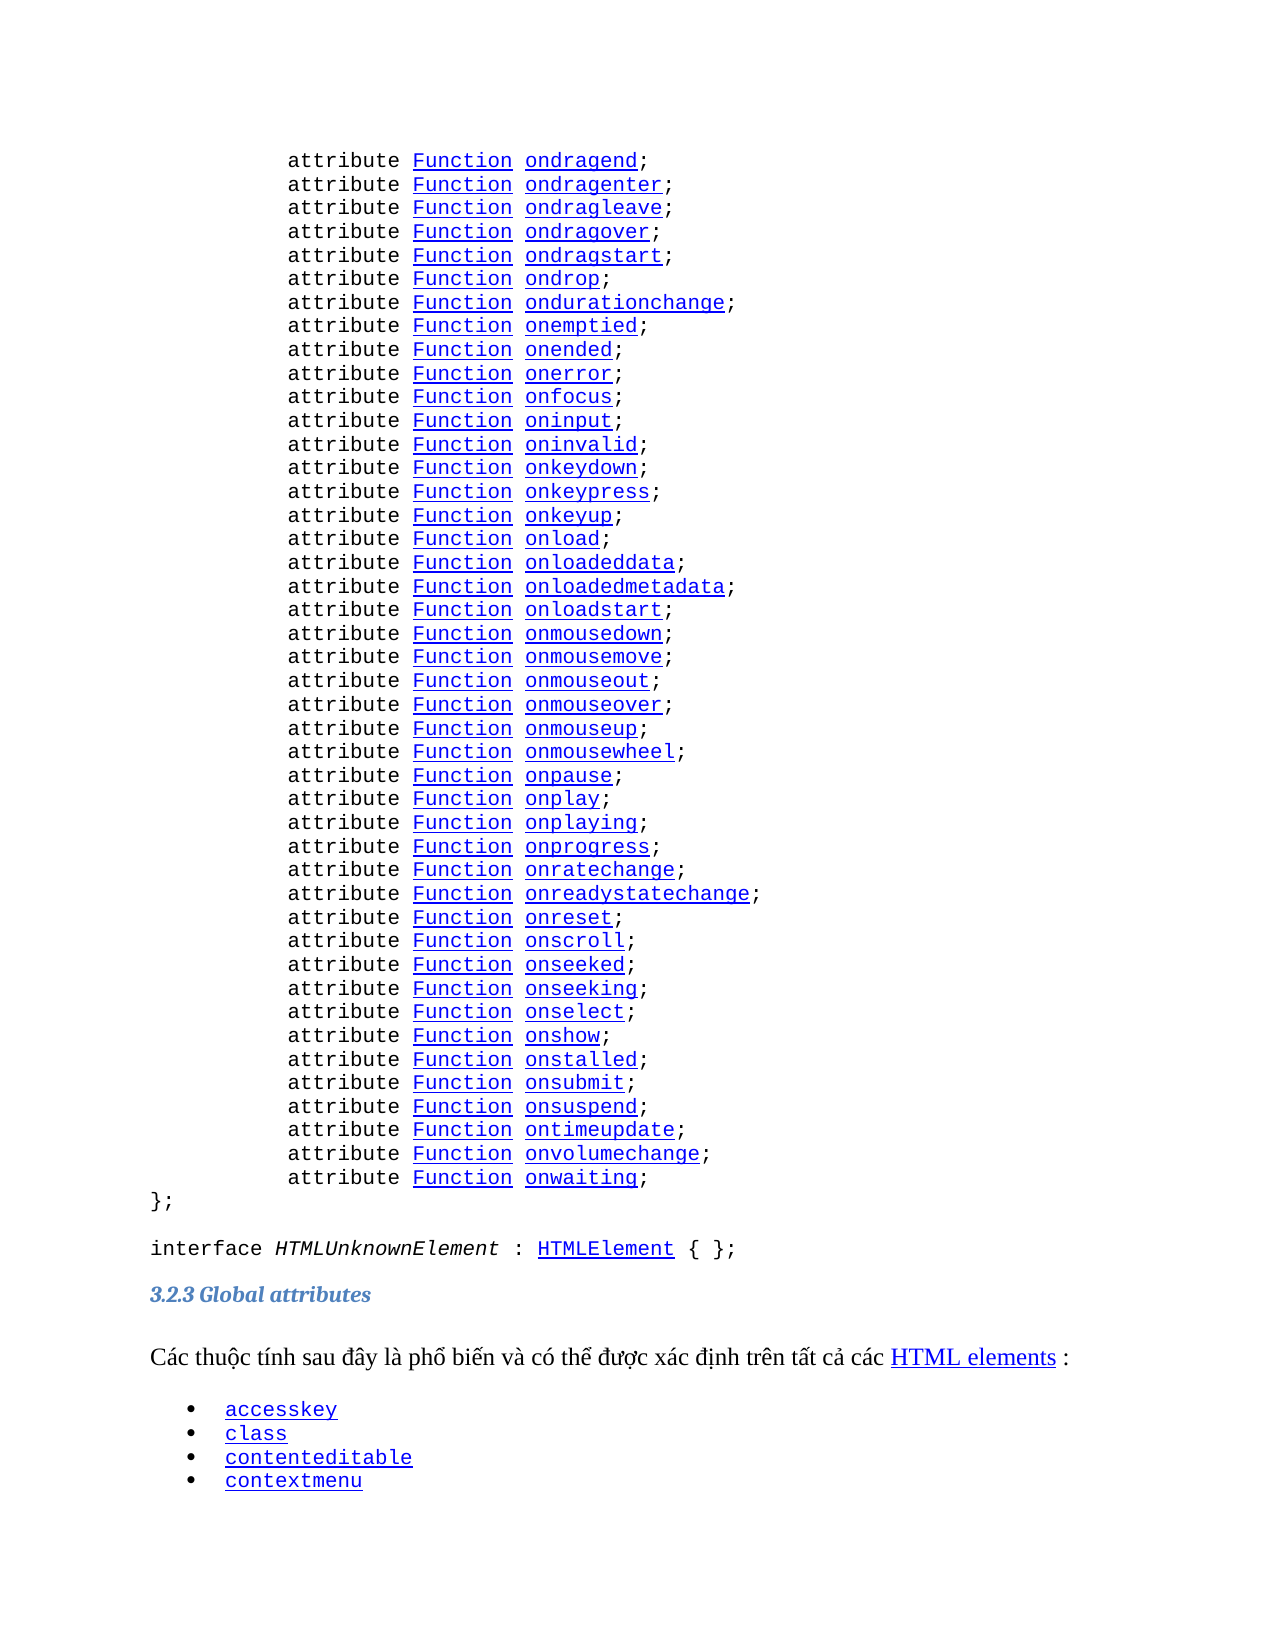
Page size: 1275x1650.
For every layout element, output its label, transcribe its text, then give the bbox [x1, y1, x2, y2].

text attribute Function ondragover; [150, 221, 1125, 244]
text attribute Function onselect; [150, 1001, 1125, 1025]
text attribute Function ondragenter; [150, 174, 1125, 197]
text attribute Function onmouseover; [150, 694, 1125, 717]
text attribute Function onshow; [150, 1025, 1125, 1048]
list class [187, 1423, 1125, 1447]
text attribute Function onpause; [150, 765, 1125, 788]
text attribute Function ondragleave; [150, 197, 1125, 221]
text attribute Function onfocus; [150, 386, 1125, 410]
text attribute Function onseeking; [150, 978, 1125, 1001]
text attribute Function onmousemove; [150, 647, 1125, 670]
list contenteditable [187, 1447, 1125, 1470]
text attribute Function onended; [150, 339, 1125, 363]
text attribute Function onmousewheel; [150, 741, 1125, 765]
text attribute Function onkeyup; [150, 505, 1125, 528]
text attribute Function ontimeupdate; [150, 1119, 1125, 1143]
text attribute Function ondurationchange; [150, 292, 1125, 316]
text attribute Function onscroll; [150, 930, 1125, 954]
text Các thuộc tính sau đây là phổ biến và có thể được xác định trên tất cả các HTML elements : [150, 1342, 1125, 1370]
subtitle 3.2.3 Global attributes [150, 1282, 1125, 1308]
text attribute Function onratechange; [150, 859, 1125, 883]
text attribute Function onemptied; [150, 316, 1125, 339]
text attribute Function onprogress; [150, 836, 1125, 859]
text attribute Function onseeked; [150, 954, 1125, 978]
text attribute Function ondragstart; [150, 244, 1125, 268]
text attribute Function onmouseup; [150, 717, 1125, 741]
text attribute Function onvolumechange; [150, 1143, 1125, 1167]
text attribute Function oninput; [150, 410, 1125, 434]
text attribute Function onerror; [150, 363, 1125, 386]
text attribute Function ondragend; [150, 150, 1125, 174]
text attribute Function onplaying; [150, 812, 1125, 836]
text attribute Function onkeydown; [150, 457, 1125, 481]
text attribute Function onstalled; [150, 1048, 1125, 1072]
text attribute Function onloadedmetadata; [150, 576, 1125, 599]
text attribute Function onsuspend; [150, 1096, 1125, 1119]
text attribute Function onsubmit; [150, 1072, 1125, 1096]
text interface HTMLUnknownElement : HTMLElement { }; [150, 1238, 1125, 1261]
list contextmenu [187, 1470, 1125, 1494]
text attribute Function onmousedown; [150, 623, 1125, 647]
text attribute Function onkeypress; [150, 481, 1125, 505]
text attribute Function onloadstart; [150, 599, 1125, 623]
list accesskey [187, 1399, 1125, 1423]
text attribute Function onreset; [150, 907, 1125, 930]
text attribute Function ondrop; [150, 268, 1125, 292]
text attribute Function onmouseout; [150, 670, 1125, 694]
text attribute Function onplay; [150, 788, 1125, 812]
text attribute Function onreadystatechange; [150, 883, 1125, 907]
text attribute Function onloadeddata; [150, 552, 1125, 576]
text attribute Function oninvalid; [150, 434, 1125, 457]
text }; [150, 1190, 1125, 1214]
text attribute Function onwaiting; [150, 1167, 1125, 1190]
text attribute Function onload; [150, 528, 1125, 552]
